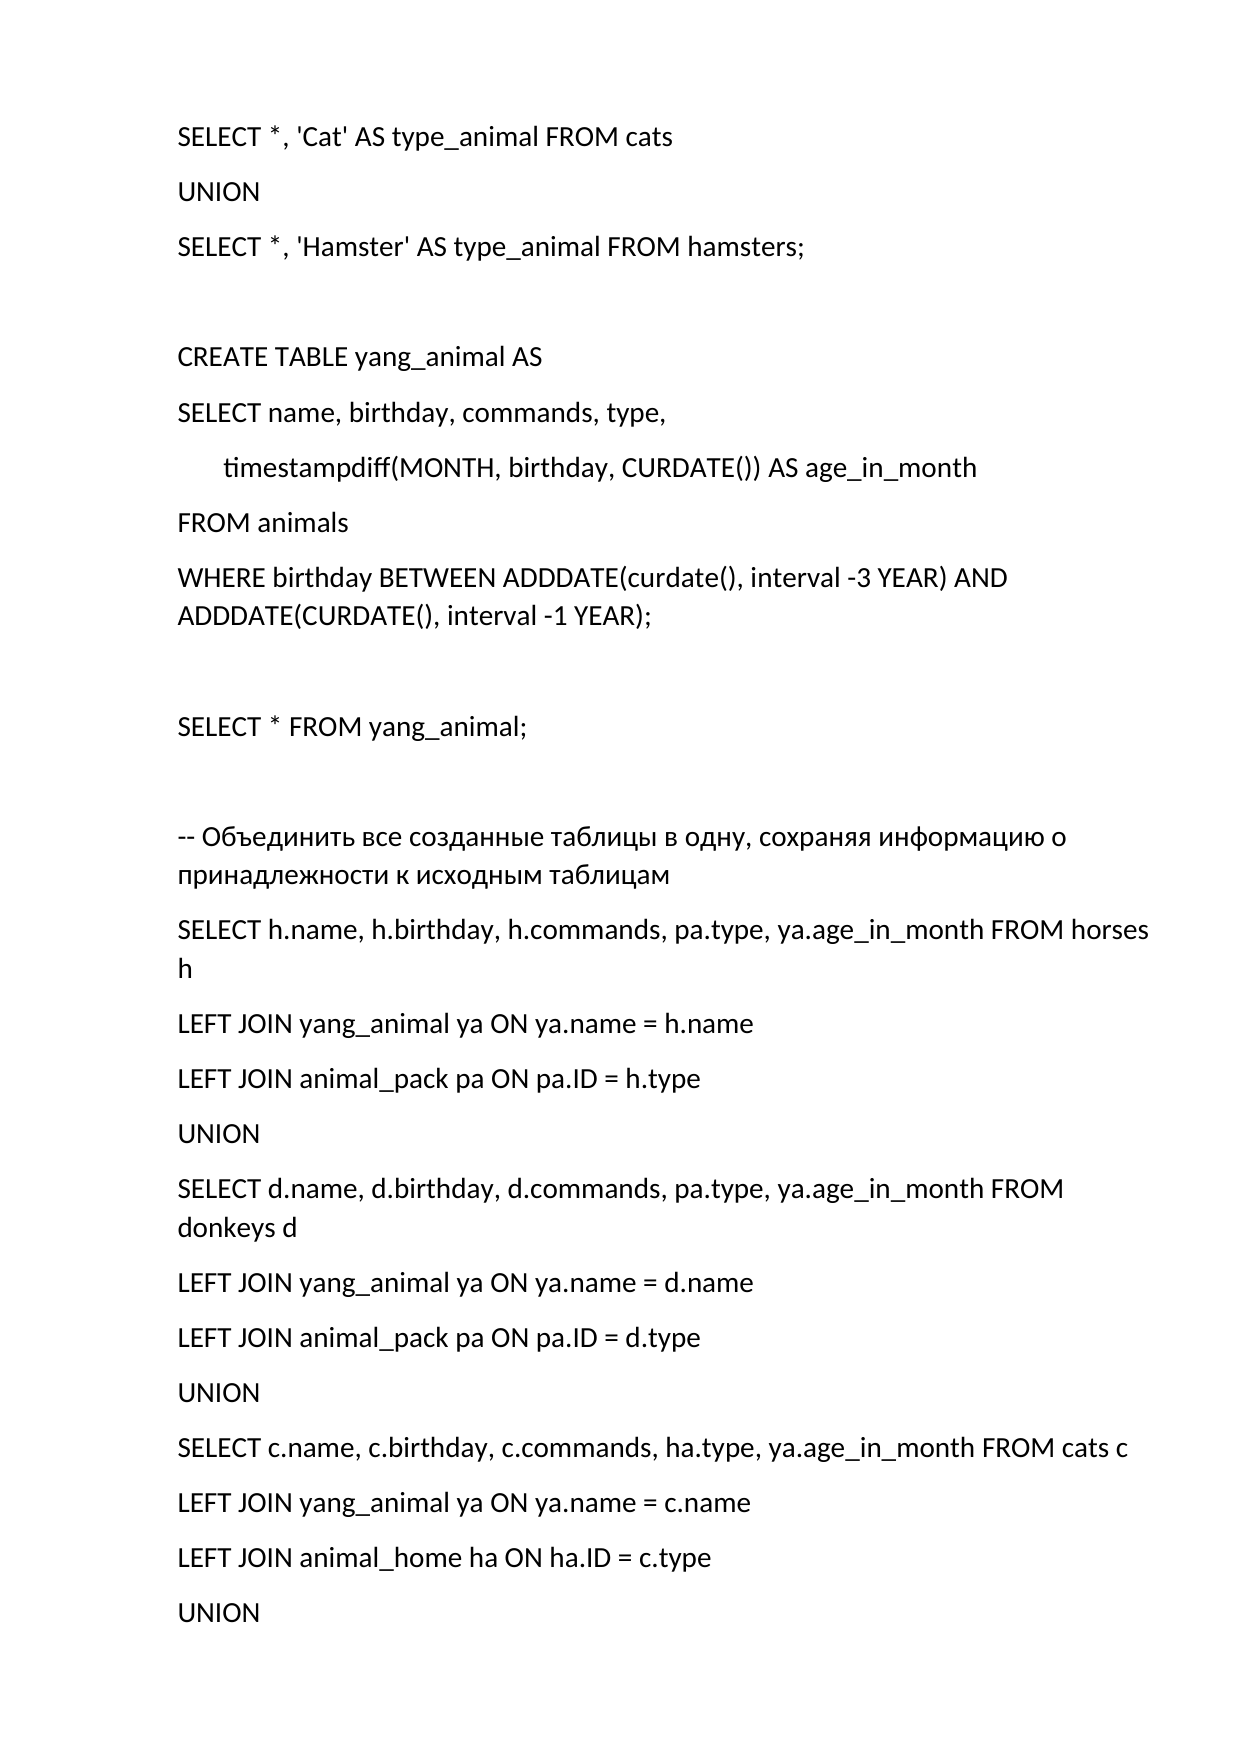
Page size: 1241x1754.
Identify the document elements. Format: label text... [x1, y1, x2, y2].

text SELECT name, birthday, commands, type, [177, 394, 1152, 429]
text SELECT *, 'Hamster' AS type_animal FROM hamsters; [177, 228, 1152, 264]
text WHERE birthday BETWEEN ADDDATE(curdate(), interval -3 YEAR) AND ADDDATE(CURDATE(), interval -1 YEAR); [177, 559, 1152, 633]
text UNION [177, 173, 1152, 209]
text CREATE TABLE yang_animal AS [177, 338, 1152, 374]
text SELECT h.name, h.birthday, h.commands, pa.type, ya.age_in_month FROM horses h [177, 911, 1152, 985]
text LEFT JOIN animal_home ha ON ha.ID = c.type [177, 1539, 1152, 1575]
text UNION [177, 1594, 1152, 1630]
text LEFT JOIN animal_pack pa ON pa.ID = h.type [177, 1060, 1152, 1096]
text UNION [177, 1374, 1152, 1409]
text -- Объединить все созданные таблицы в одну, сохраняя информацию о принадлежности к исходным таблицам [177, 818, 1152, 892]
text LEFT JOIN yang_animal ya ON ya.name = d.name [177, 1264, 1152, 1299]
text FROM animals [177, 504, 1152, 539]
text UNION [177, 1115, 1152, 1151]
text SELECT c.name, c.birthday, c.commands, ha.type, ya.age_in_month FROM cats c [177, 1429, 1152, 1465]
text SELECT d.name, d.birthday, d.commands, pa.type, ya.age_in_month FROM donkeys d [177, 1170, 1152, 1244]
text SELECT * FROM yang_animal; [177, 708, 1152, 743]
text timestampdiff(MONTH, birthday, CURDATE()) AS age_in_month [177, 449, 1152, 484]
text LEFT JOIN animal_pack pa ON pa.ID = d.type [177, 1319, 1152, 1354]
text SELECT *, 'Cat' AS type_animal FROM cats [177, 118, 1152, 154]
text LEFT JOIN yang_animal ya ON ya.name = h.name [177, 1005, 1152, 1041]
text LEFT JOIN yang_animal ya ON ya.name = c.name [177, 1484, 1152, 1520]
